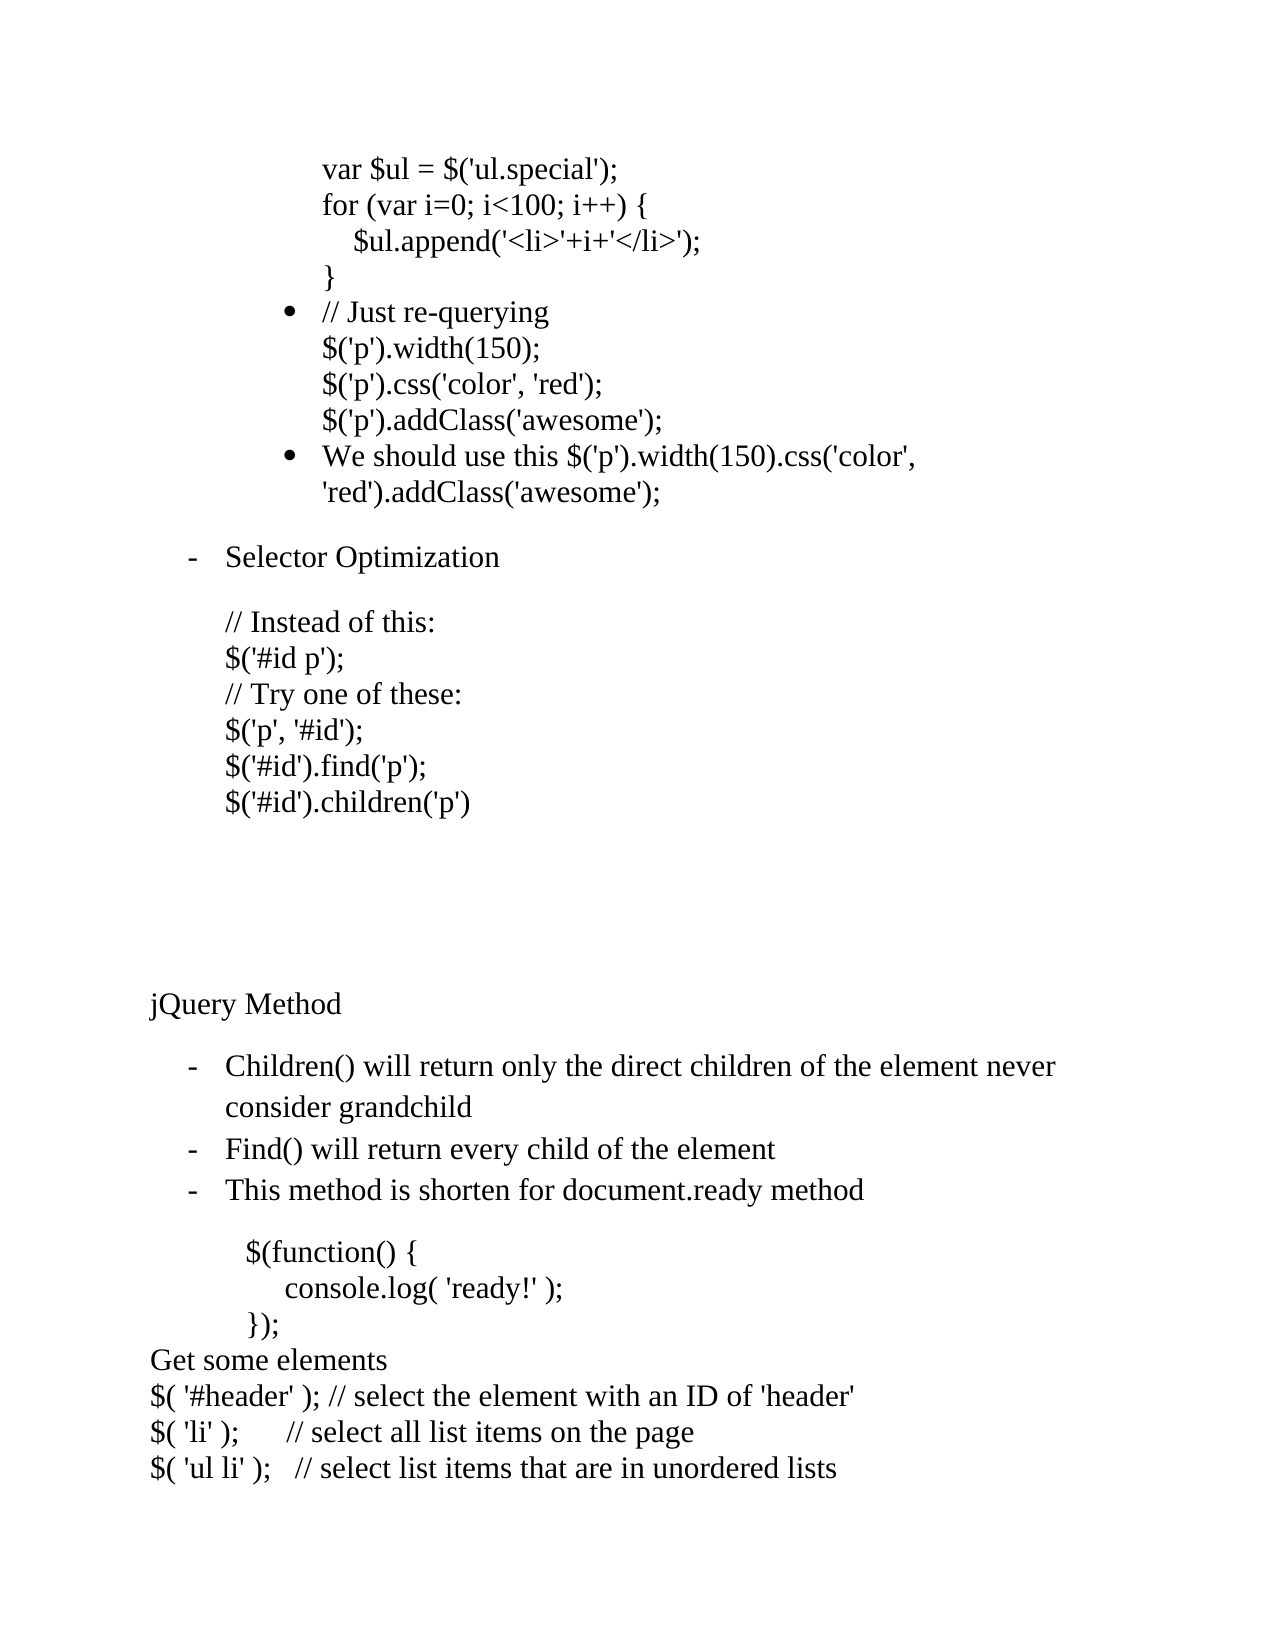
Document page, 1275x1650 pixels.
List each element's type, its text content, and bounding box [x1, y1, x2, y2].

text jQuery Method [150, 985, 1125, 1021]
list We should use this $('p').width(150).css('color', 'red').addClass('awesome'); [284, 437, 1125, 509]
list This method is shorten for document.ready method [187, 1171, 1125, 1207]
text console.log( 'ready!' ); [150, 1269, 1125, 1305]
text // Instead of this: $('#id p'); [225, 604, 1125, 676]
list // Just re-querying $('p').width(150); $('p').css('color', 'red'); $('p').addClass('awesome'); [284, 294, 1125, 437]
text $('#id').find('p'); [225, 747, 1125, 783]
text $('p', '#id'); [225, 711, 1125, 747]
text $( '#header' ); // select the element with an ID of 'header' [150, 1377, 1125, 1413]
list Find() will return every child of the element [187, 1130, 1125, 1166]
text $('#id').children('p') [225, 783, 1125, 819]
text Get some elements [150, 1341, 1125, 1377]
text $( 'li' ); // select all list items on the page [150, 1413, 1125, 1449]
text }); [150, 1305, 1125, 1341]
text var $ul = $('ul.special'); for (var i=0; i<100; i++) { $ul.append('<li>'+i+'</li>'); } [322, 150, 1125, 294]
list Children() will return only the direct children of the element never consider grandchild [187, 1047, 1125, 1125]
text $( 'ul li' ); // select list items that are in unordered lists [150, 1449, 1125, 1485]
subtitle Selector Optimization [187, 538, 1125, 574]
text // Try one of these: [225, 676, 1125, 711]
text $(function() { [150, 1233, 1125, 1269]
